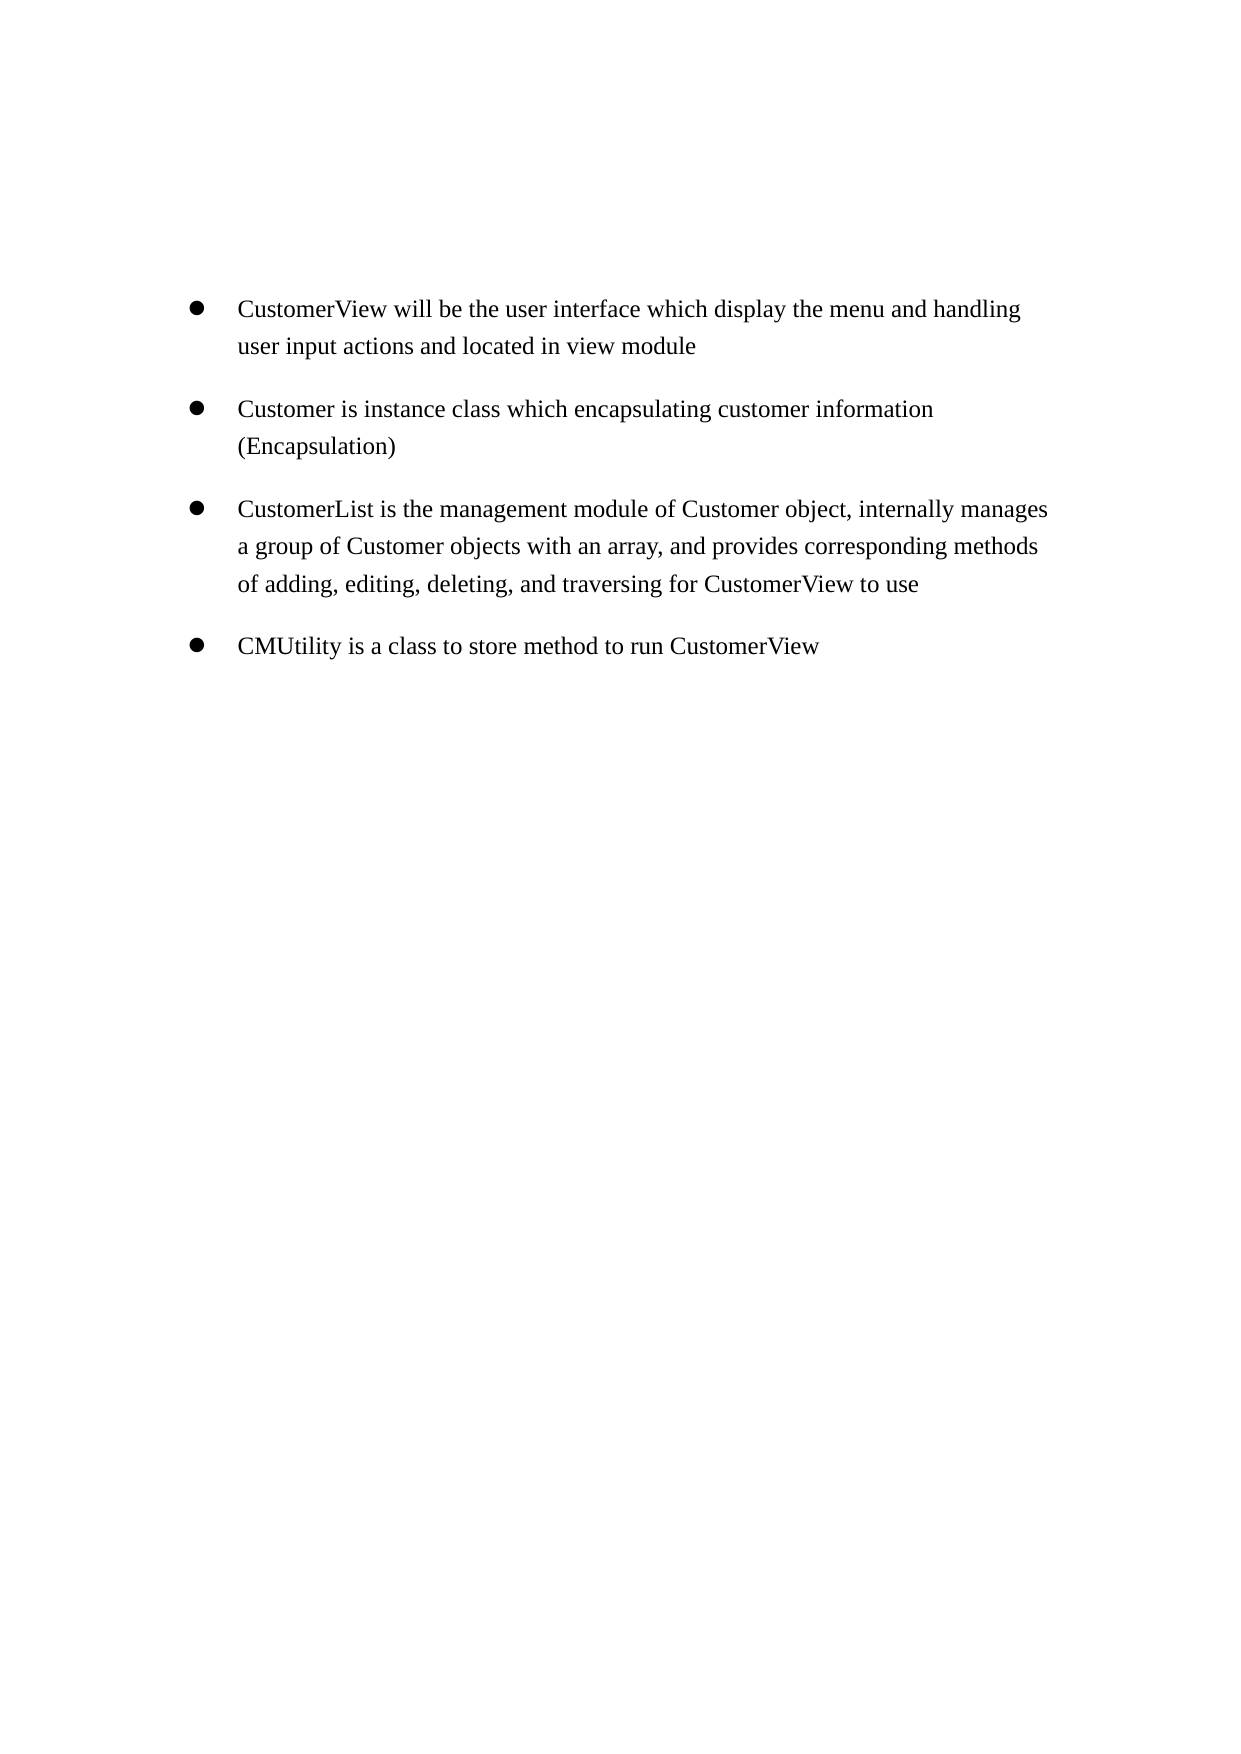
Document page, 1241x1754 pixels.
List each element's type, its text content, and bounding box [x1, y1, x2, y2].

list CMUtility is a class to store method to run CustomerView [187, 627, 1053, 664]
list CustomerList is the management module of Customer object, internally manages a group of Customer objects with an array, and provides corresponding methods of adding, editing, deleting, and traversing for CustomerView to use [187, 489, 1053, 602]
list CustomerView will be the user interface which display the menu and handling user input actions and located in view module [187, 289, 1053, 364]
list Customer is instance class which encapsulating customer information (Encapsulation) [187, 389, 1053, 464]
